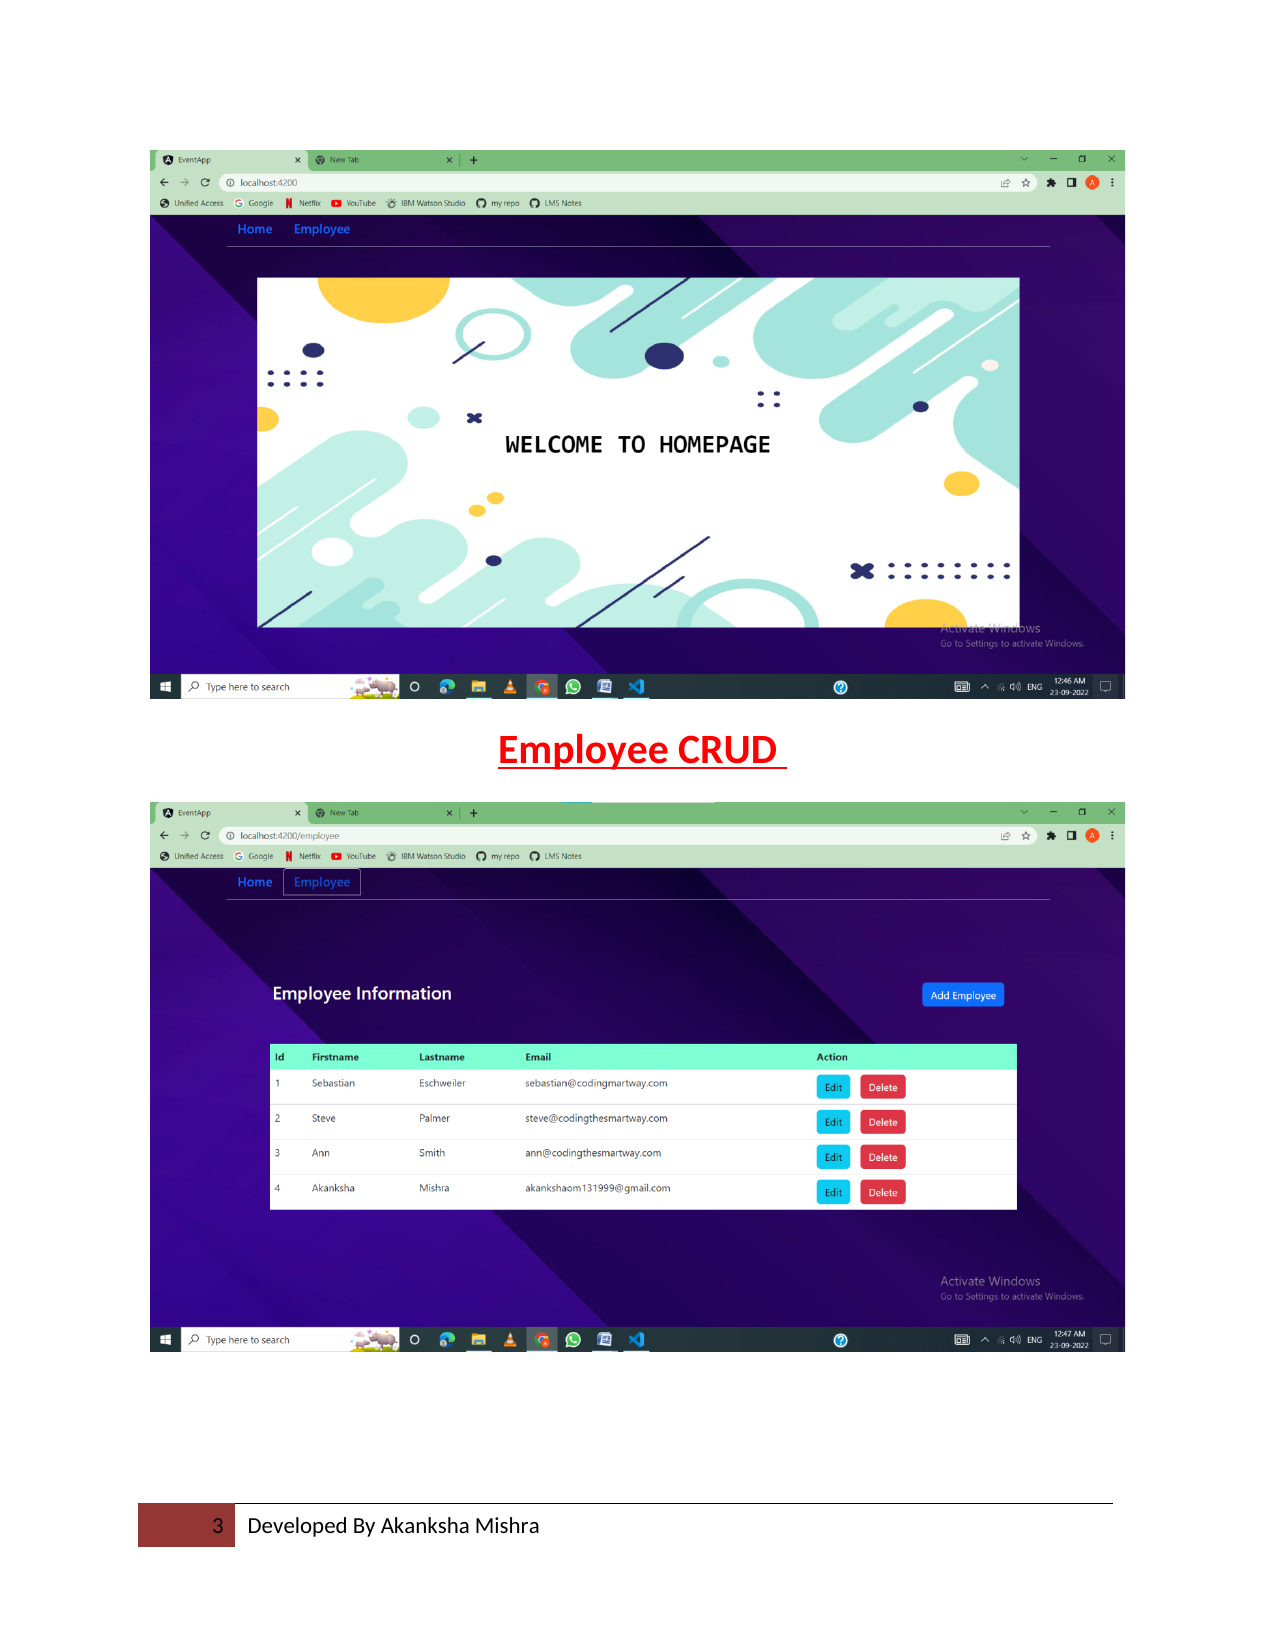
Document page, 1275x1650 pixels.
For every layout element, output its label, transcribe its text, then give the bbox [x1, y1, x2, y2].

picture [150, 802, 1125, 1352]
picture [150, 150, 1125, 699]
text Employee CRUD [150, 723, 1125, 774]
